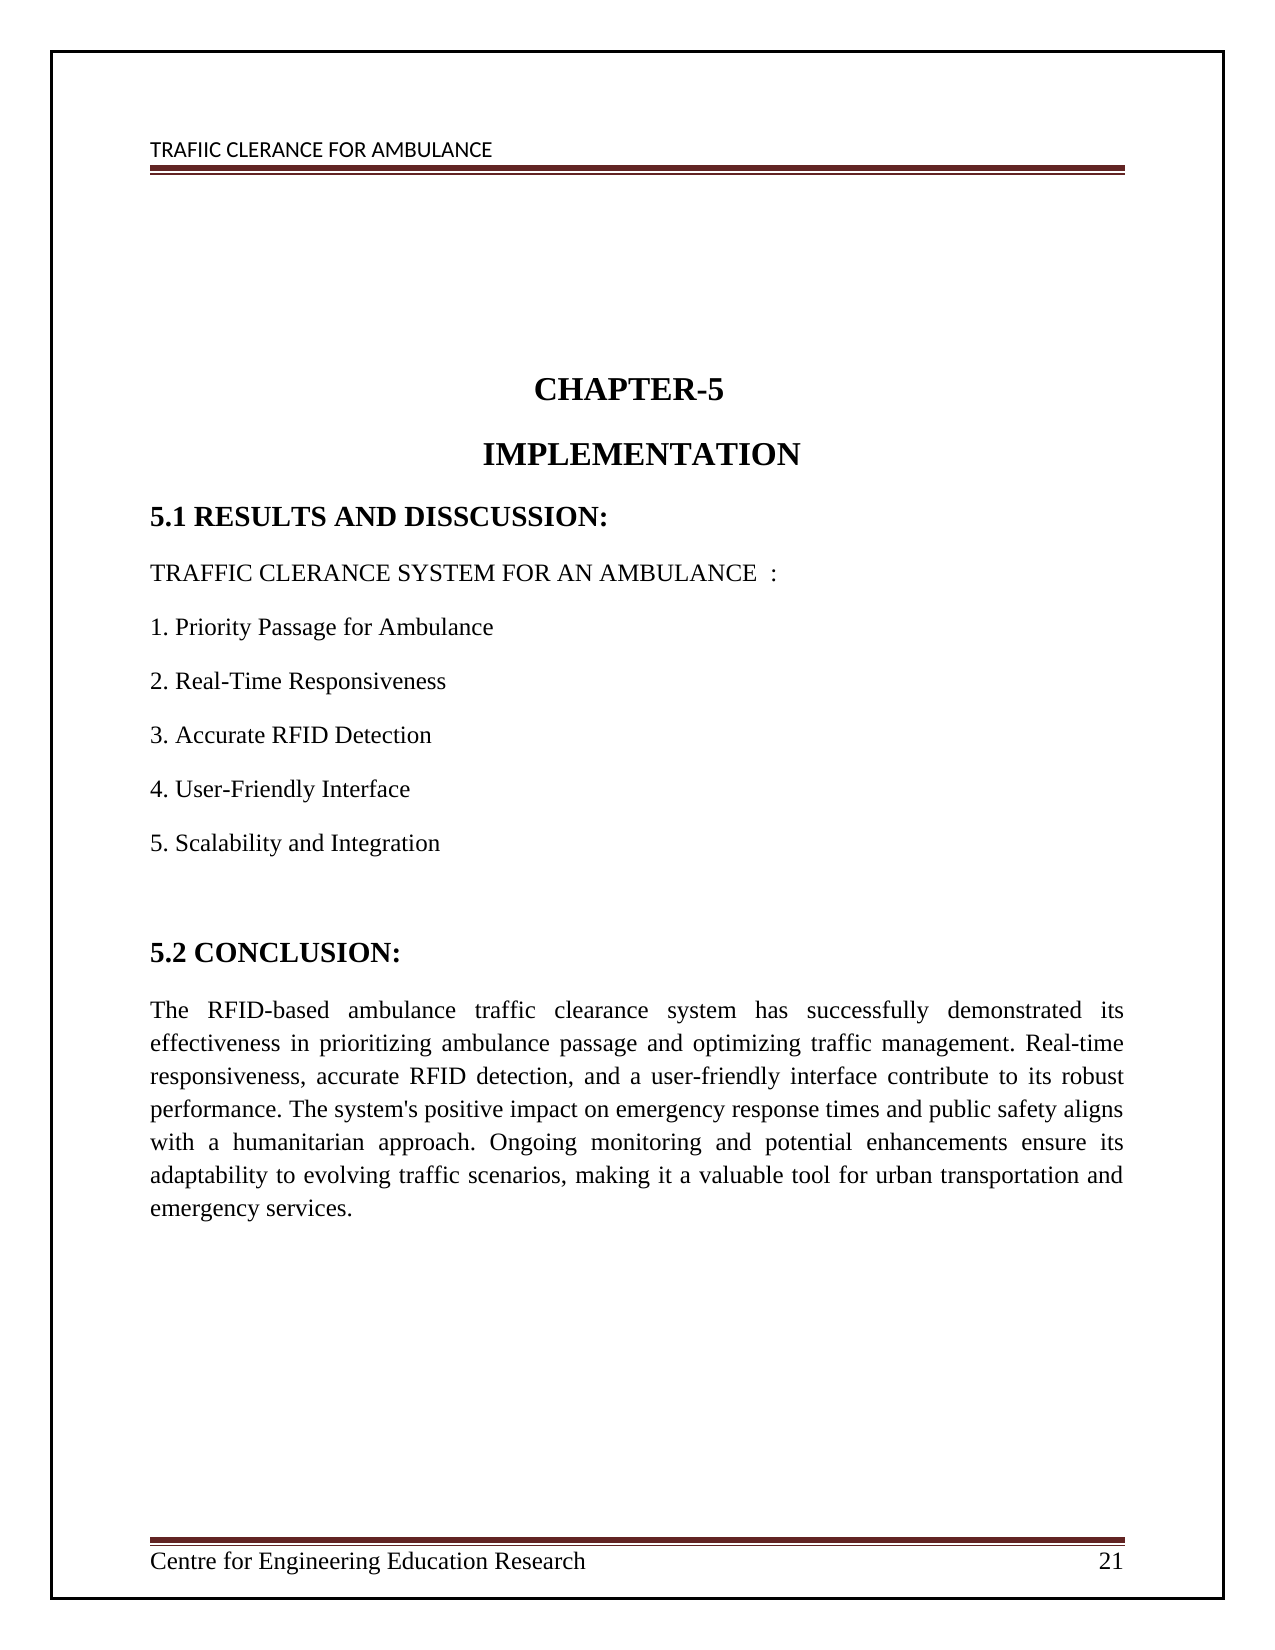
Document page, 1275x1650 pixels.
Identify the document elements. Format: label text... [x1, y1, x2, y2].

list Scalability and Integration [150, 828, 1125, 856]
text 5.1 RESULTS AND DISSCUSSION: [150, 499, 1125, 532]
list Real-Time Responsiveness [150, 666, 1125, 695]
text 5.2 CONCLUSION: [150, 935, 1125, 969]
text CHAPTER-5 [150, 369, 1125, 407]
list User-Friendly Interface [150, 774, 1125, 802]
list Accurate RFID Detection [150, 720, 1125, 749]
list Priority Passage for Ambulance [150, 612, 1125, 641]
text The RFID-based ambulance traffic clearance system has successfully demonstrated its effectiveness in prioritizing ambulance passage and optimizing traffic management. Real-time responsiveness, accurate RFID detection, and a user-friendly interface contribute to its robust performance. The system's positive impact on emergency response times and public safety aligns with a humanitarian approach. Ongoing monitoring and potential enhancements ensure its adaptability to evolving traffic scenarios, making it a valuable tool for urban transportation and emergency services. [150, 995, 1125, 1222]
text IMPLEMENTATION [150, 434, 1125, 472]
text TRAFFIC CLERANCE SYSTEM FOR AN AMBULANCE : [150, 558, 1125, 587]
